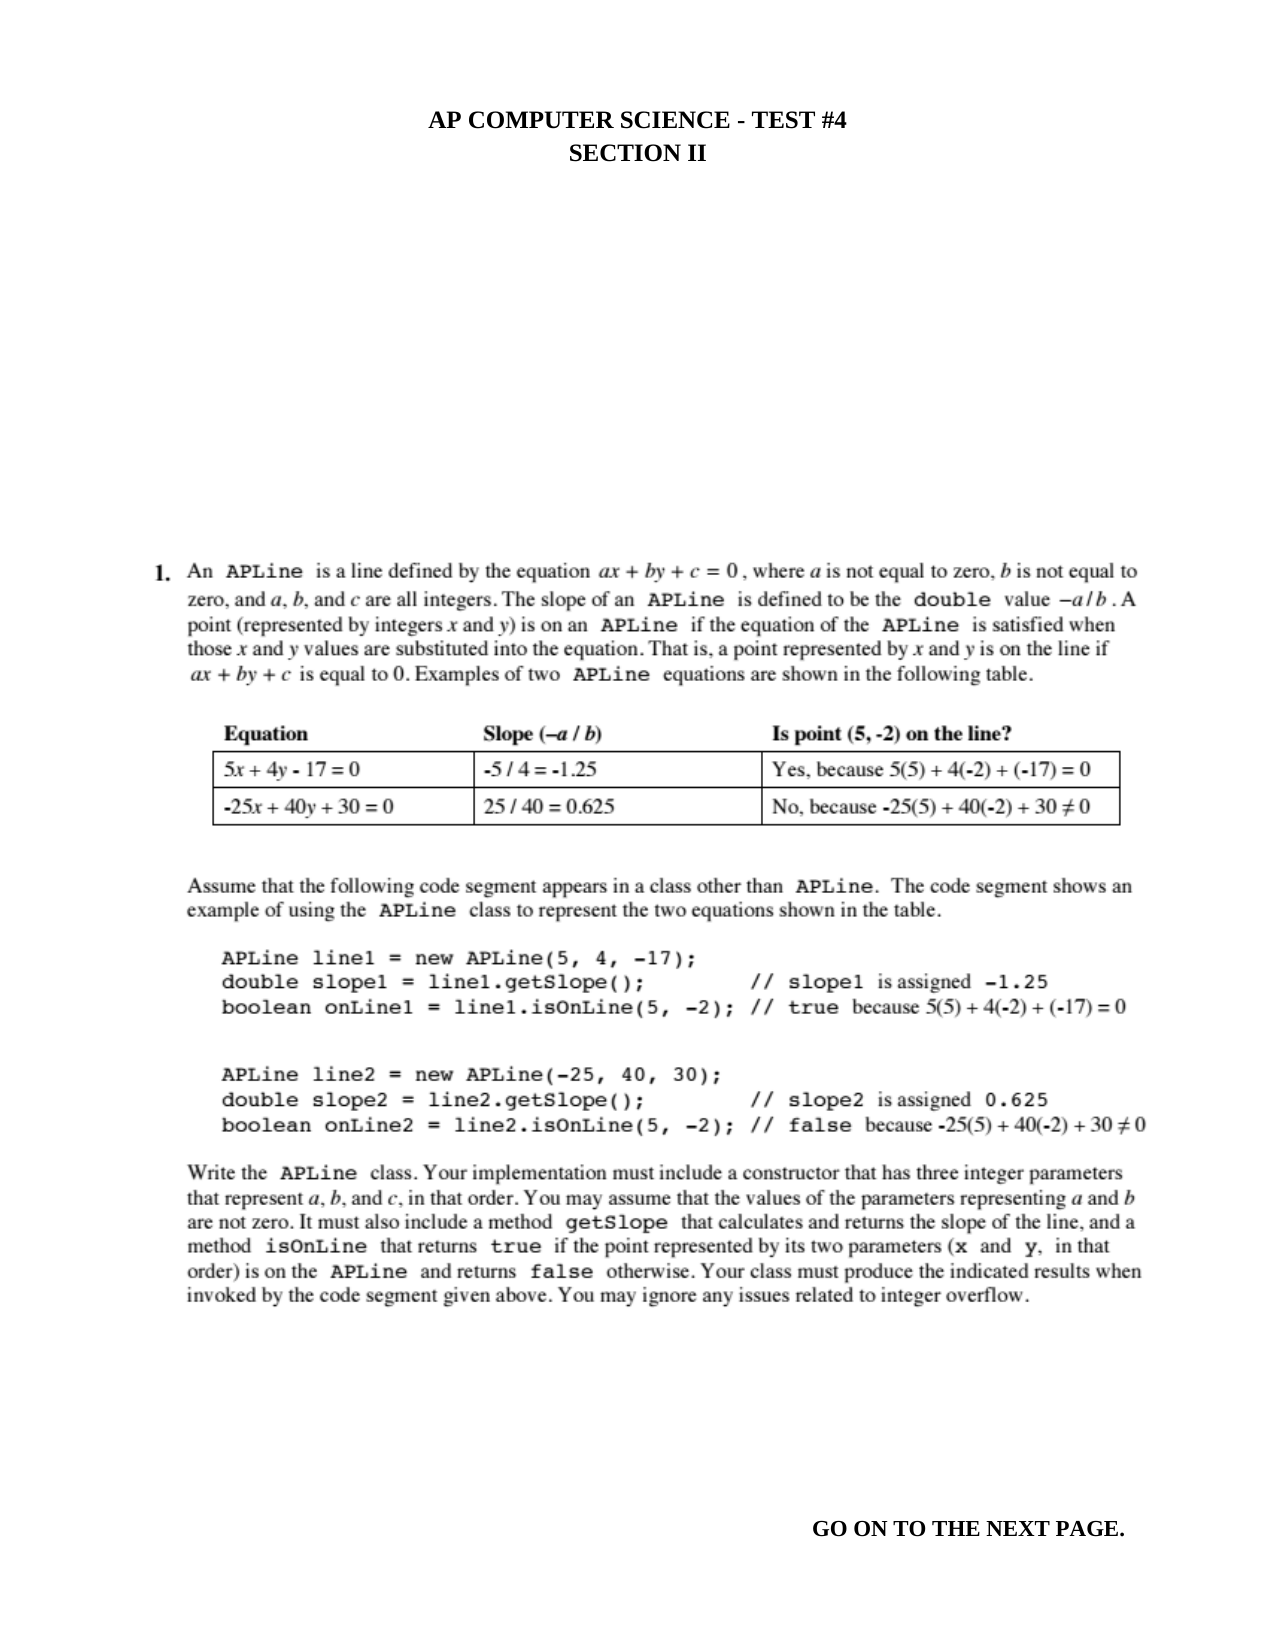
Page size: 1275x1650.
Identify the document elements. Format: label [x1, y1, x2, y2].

picture [150, 557, 1182, 1314]
